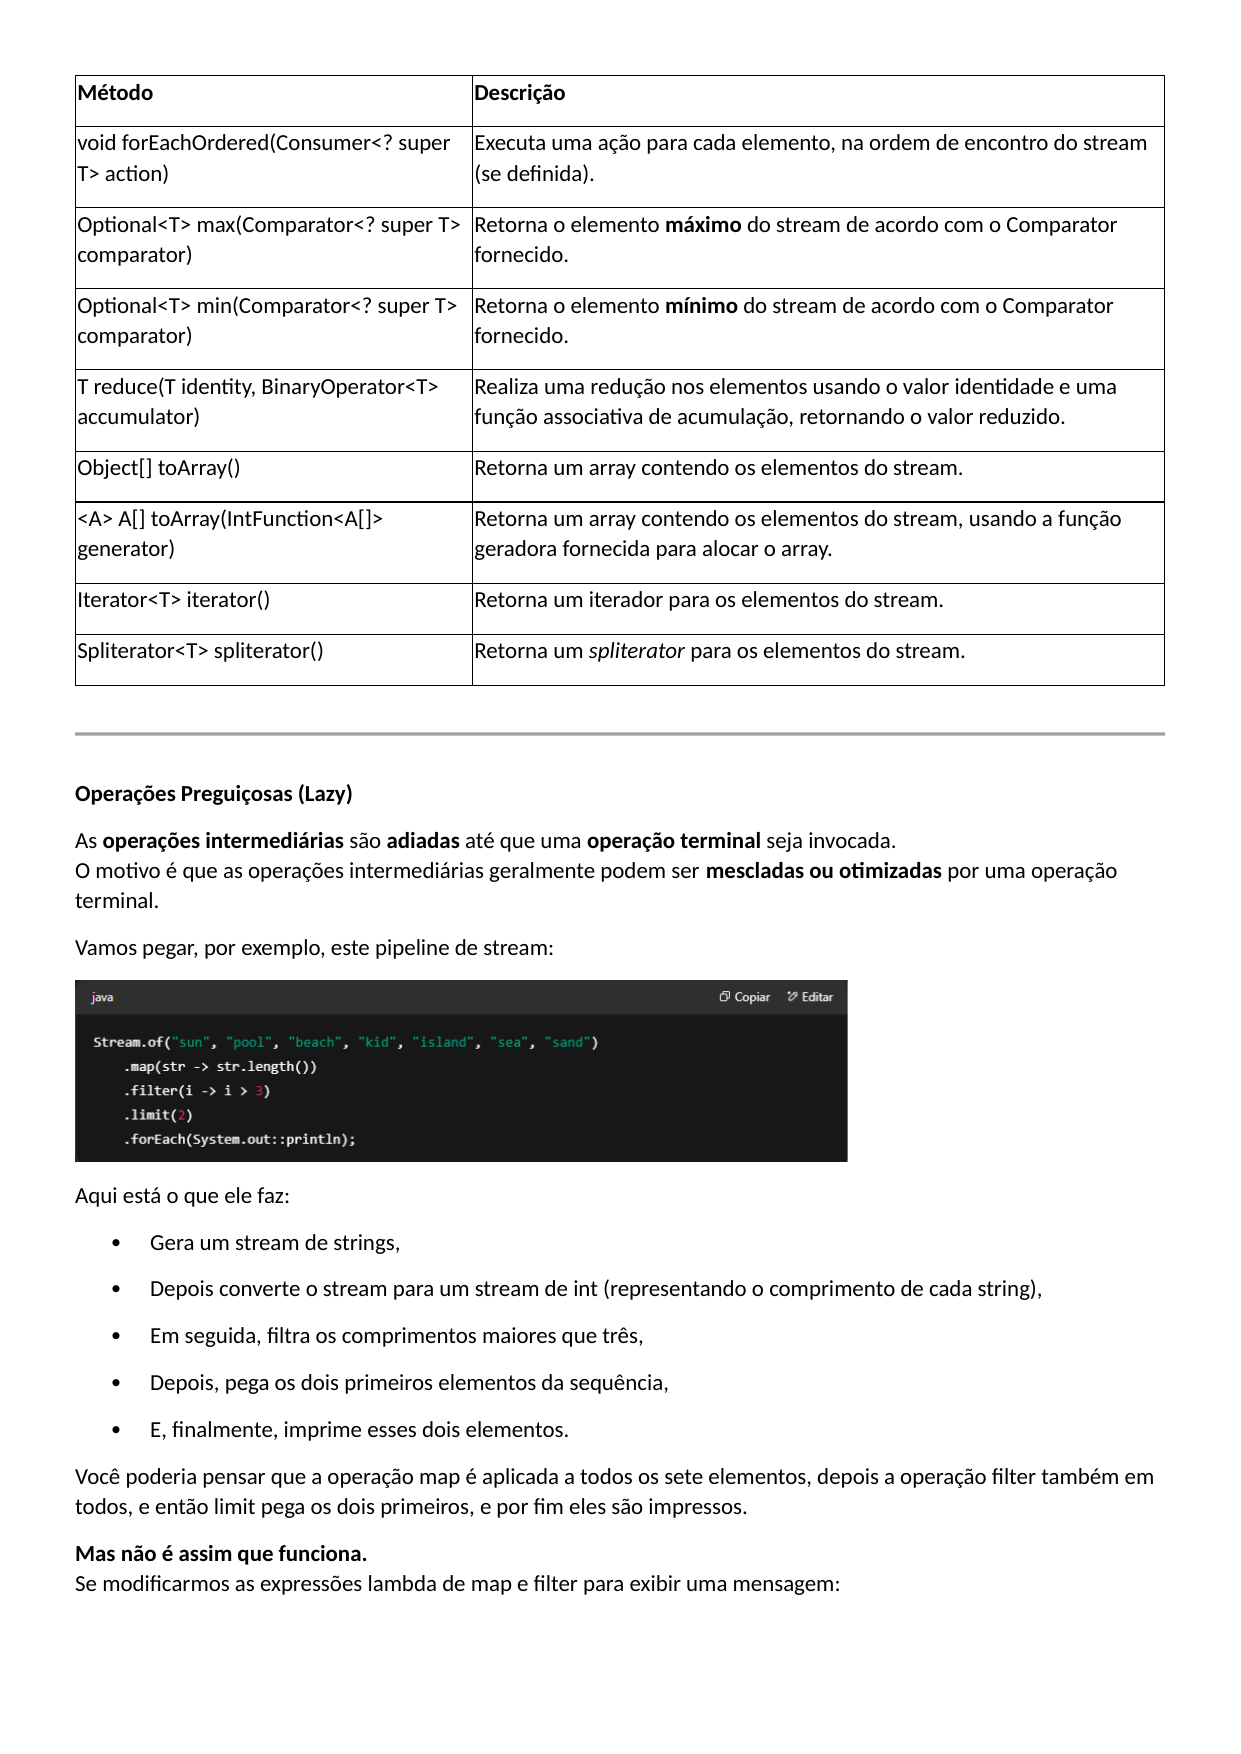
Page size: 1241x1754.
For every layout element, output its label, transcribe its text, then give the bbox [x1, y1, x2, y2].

table_cell Retorna um array contendo os elementos do stream. [473, 452, 1164, 501]
table_cell T reduce(T identity, BinaryOperator<T> accumulator) [76, 370, 472, 451]
table_cell Object[] toArray() [76, 452, 472, 501]
table_cell Retorna um iterador para os elementos do stream. [473, 584, 1164, 633]
text Operações Preguiçosas (Lazy) [75, 779, 1165, 807]
list Gera um stream de strings, [112, 1228, 1165, 1256]
table_cell Retorna um spliterator para os elementos do stream. [473, 635, 1164, 684]
picture [75, 980, 848, 1162]
table_cell Retorna o elemento máximo do stream de acordo com o Comparator fornecido. [473, 208, 1164, 288]
table_cell Retorna um array contendo os elementos do stream, usando a função geradora fornecida para alocar o array. [473, 503, 1164, 583]
list E, finalmente, imprime esses dois elementos. [112, 1415, 1165, 1443]
table_header Descrição [473, 76, 1164, 126]
list Em seguida, filtra os comprimentos maiores que três, [112, 1321, 1165, 1349]
list Depois, pega os dois primeiros elementos da sequência, [112, 1368, 1165, 1396]
table_header Método [76, 76, 472, 126]
text Mas não é assim que funciona. Se modificarmos as expressões lambda de map e filter para exibir uma mensagem: [75, 1539, 1165, 1597]
table_cell Optional<T> max(Comparator<? super T> comparator) [76, 208, 472, 288]
list Depois converte o stream para um stream de int (representando o comprimento de cada string), [112, 1274, 1165, 1302]
table_cell Retorna o elemento mínimo do stream de acordo com o Comparator fornecido. [473, 289, 1164, 369]
table_cell Iterator<T> iterator() [76, 584, 472, 633]
text Aqui está o que ele faz: [75, 1181, 1165, 1209]
text As operações intermediárias são adiadas até que uma operação terminal seja invocada. O motivo é que as operações intermediárias geralmente podem ser mescladas ou otimizadas por uma operação terminal. [75, 826, 1165, 914]
table_cell <A> A[] toArray(IntFunction<A[]> generator) [76, 503, 472, 583]
table_cell void forEachOrdered(Consumer<? super T> action) [76, 127, 472, 207]
text Vamos pegar, por exemplo, este pipeline de stream: [75, 933, 1165, 961]
text Você poderia pensar que a operação map é aplicada a todos os sete elementos, depois a operação filter também em todos, e então limit pega os dois primeiros, e por fim eles são impressos. [75, 1462, 1165, 1520]
table_cell Spliterator<T> spliterator() [76, 635, 472, 684]
table_cell Realiza uma redução nos elementos usando o valor identidade e uma função associativa de acumulação, retornando o valor reduzido. [473, 370, 1164, 451]
table_cell Executa uma ação para cada elemento, na ordem de encontro do stream (se definida). [473, 127, 1164, 207]
table_cell Optional<T> min(Comparator<? super T> comparator) [76, 289, 472, 369]
